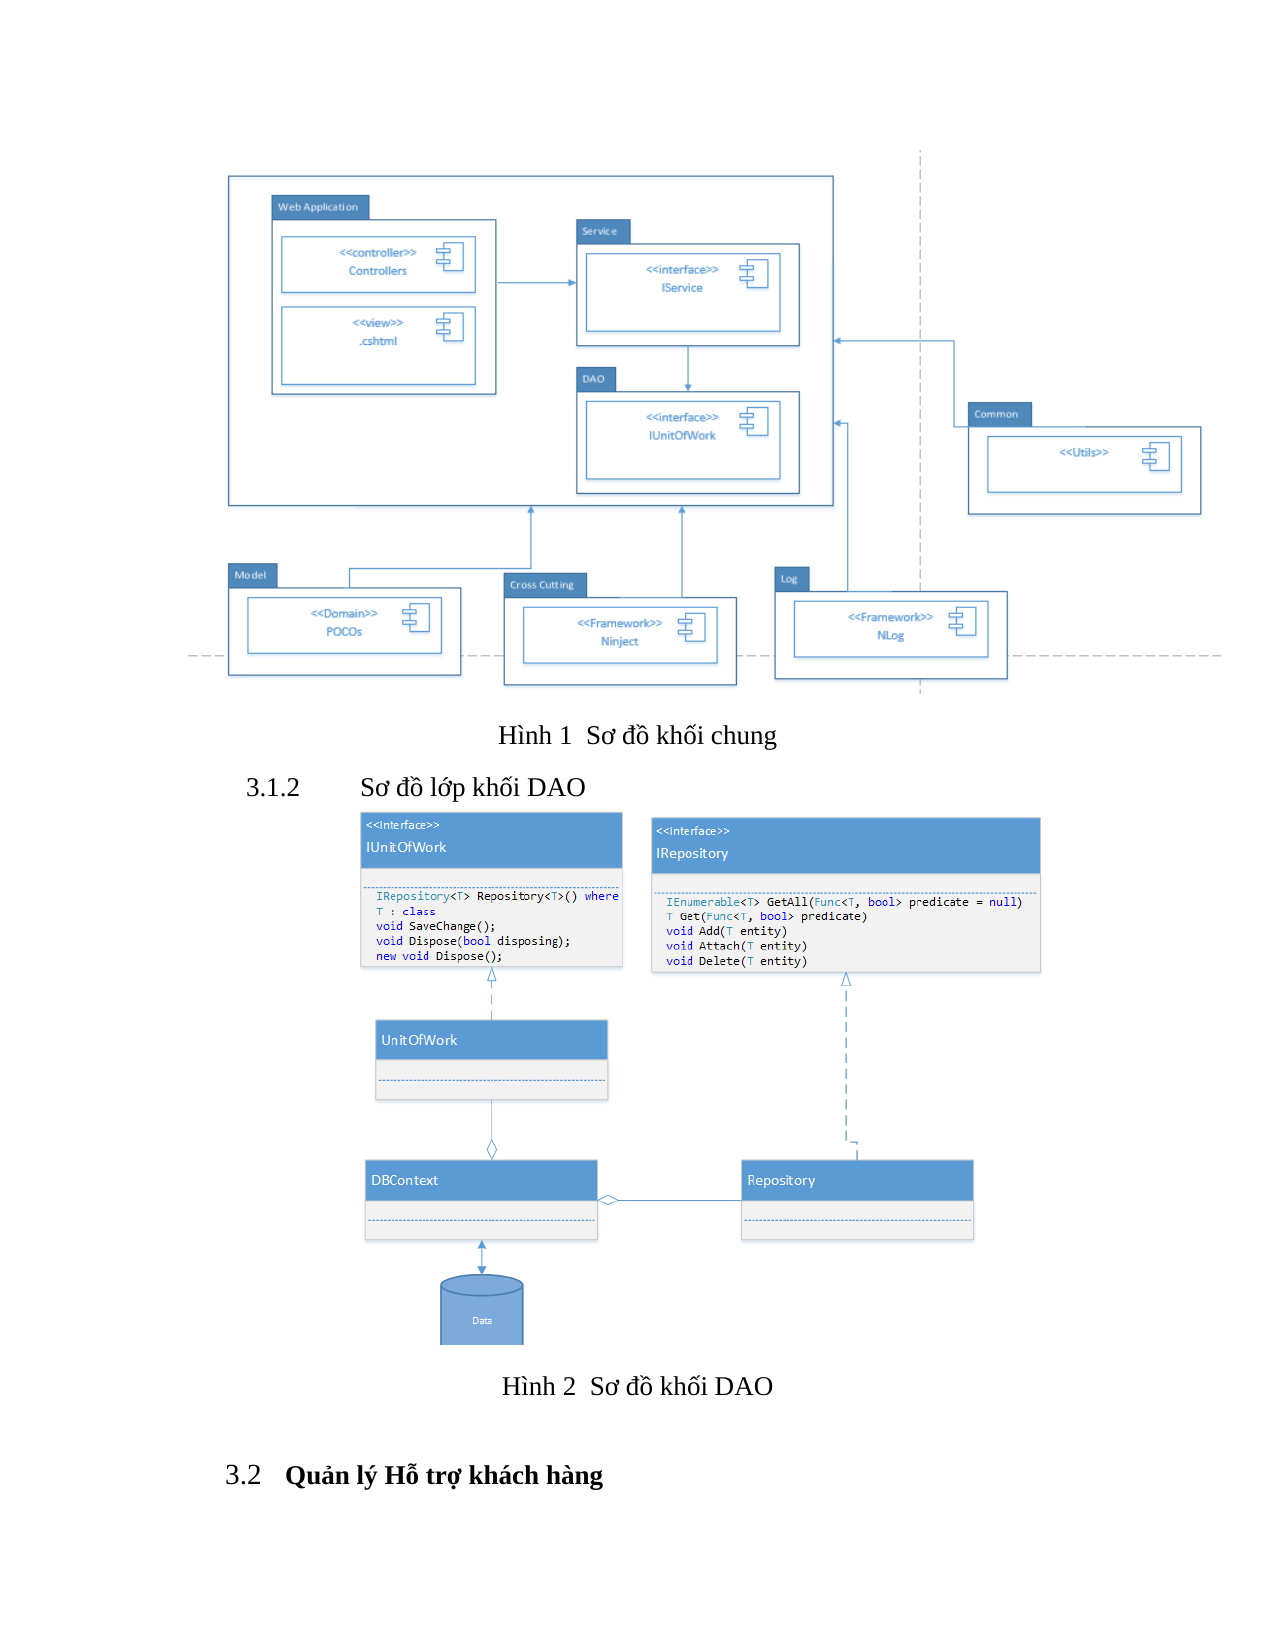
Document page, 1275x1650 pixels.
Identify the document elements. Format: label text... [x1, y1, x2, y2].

picture [187, 150, 1222, 694]
list Sơ đồ lớp khối DAO [300, 771, 1125, 802]
text Quản lý Hỗ trợ khách hàng [225, 1457, 1125, 1491]
picture [360, 806, 1082, 1345]
text Hình 2 Sơ đồ khối DAO [150, 1370, 1125, 1401]
text Hình 1 Sơ đồ khối chung [150, 719, 1125, 750]
